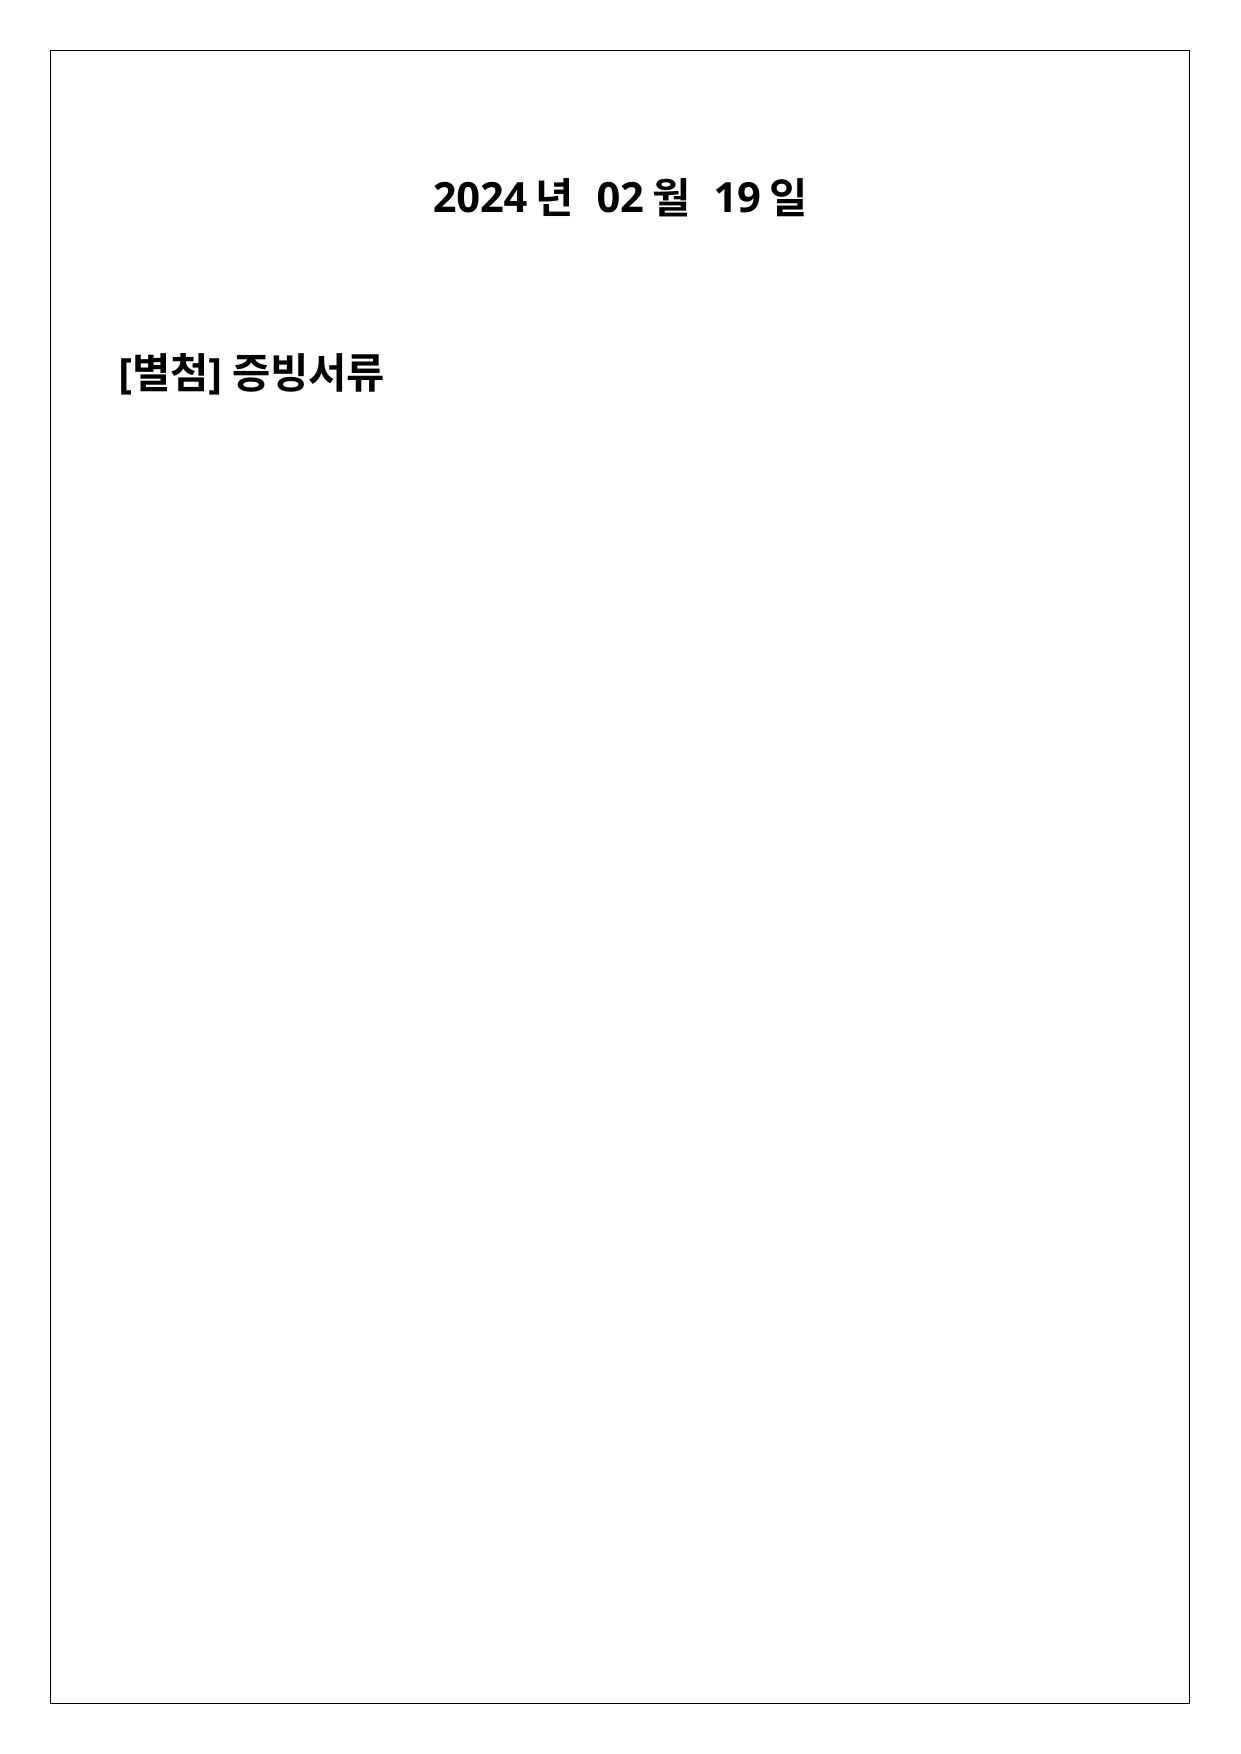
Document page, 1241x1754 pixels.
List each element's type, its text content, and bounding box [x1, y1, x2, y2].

text [별첨] 증빙서류 [118, 340, 1122, 401]
text 2024년 02월 19일 [118, 164, 1122, 225]
